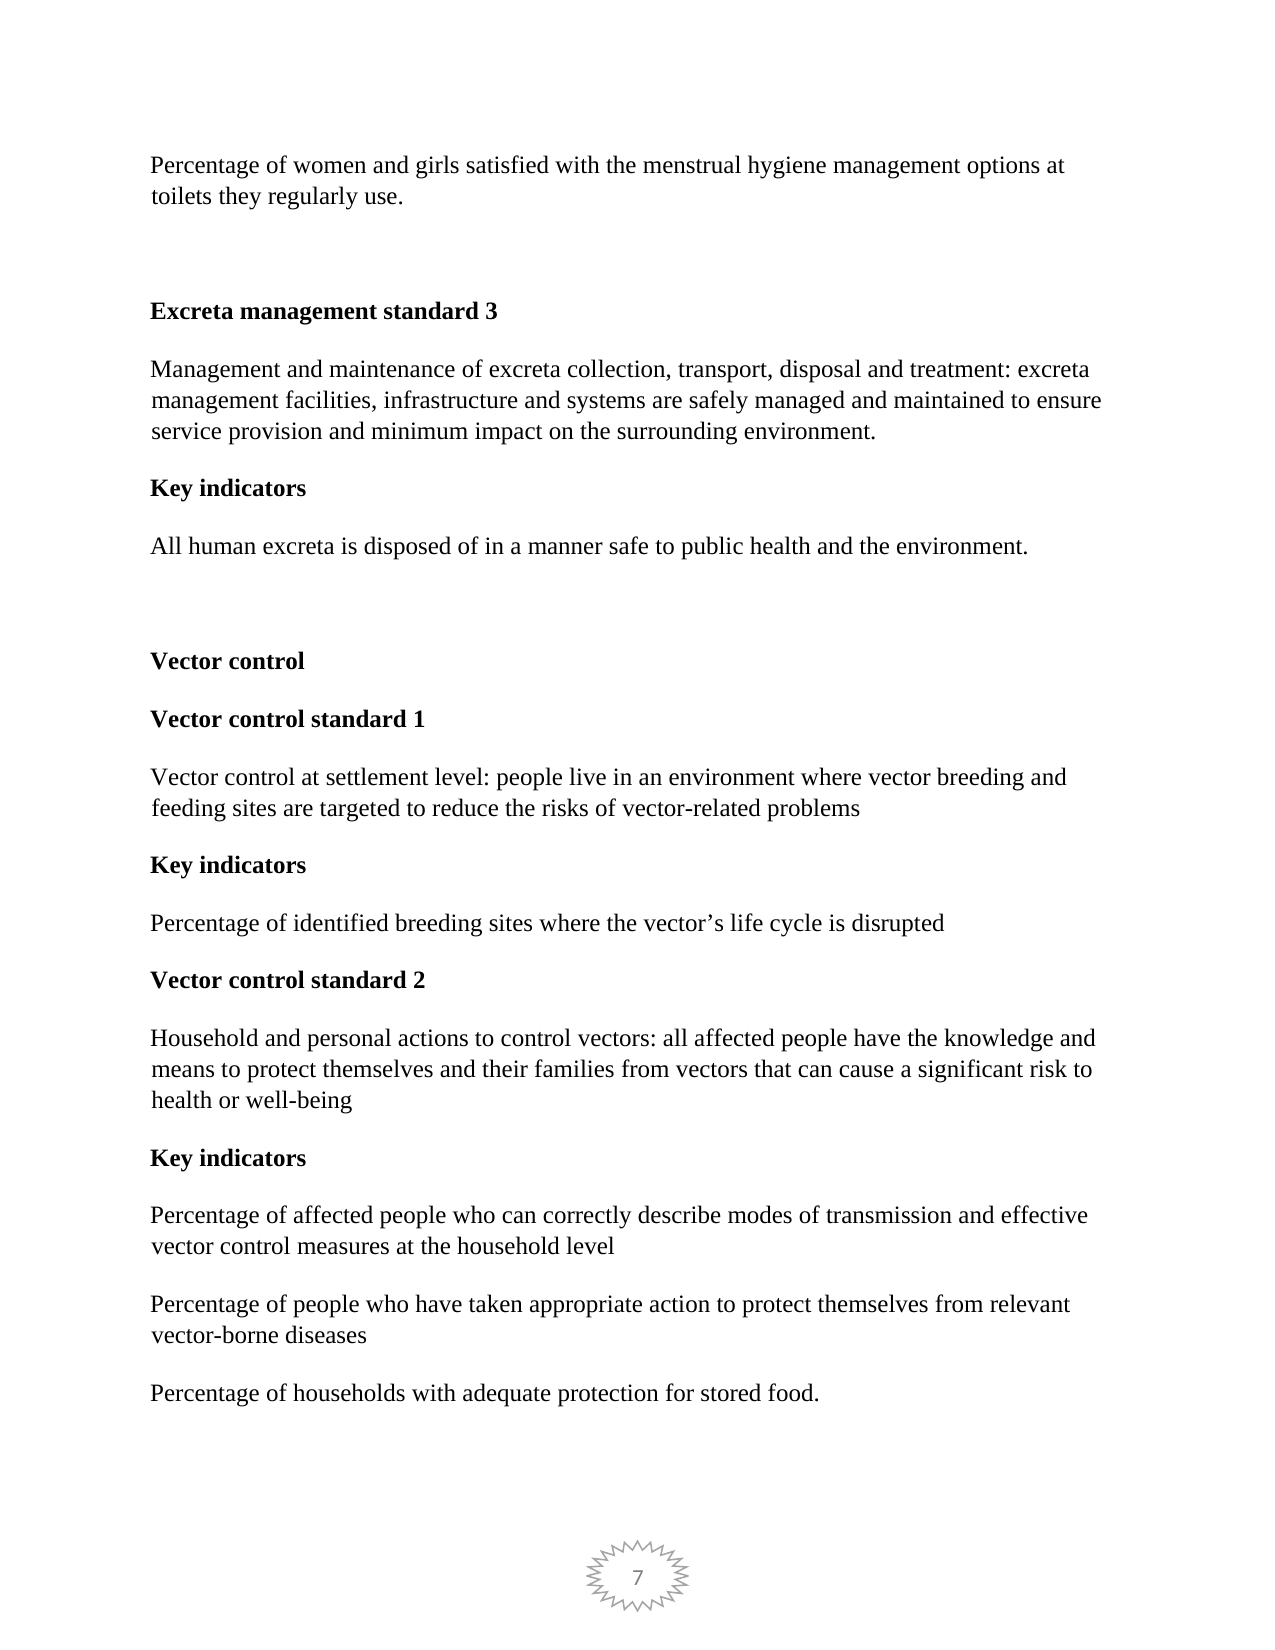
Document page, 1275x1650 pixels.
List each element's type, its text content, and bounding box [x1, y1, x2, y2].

text Percentage of identified breeding sites where the vector’s life cycle is disrupted [150, 908, 1124, 937]
text Vector control standard 1 [150, 704, 1124, 733]
text Percentage of people who have taken appropriate action to protect themselves from relevant vector-borne diseases [150, 1289, 1124, 1349]
text All human excreta is disposed of in a manner safe to public health and the environment. [150, 531, 1124, 560]
text Percentage of affected people who can correctly describe modes of transmission and effective vector control measures at the household level [150, 1200, 1124, 1260]
text Percentage of women and girls satisfied with the menstrual hygiene management options at toilets they regularly use. [150, 150, 1124, 210]
text Household and personal actions to control vectors: all affected people have the knowledge and means to protect themselves and their families from vectors that can cause a significant risk to health or well-being [150, 1023, 1124, 1114]
text Vector control standard 2 [150, 965, 1124, 994]
text Key indicators [150, 1143, 1124, 1171]
picture [611, 1558, 664, 1594]
text Percentage of households with adequate protection for stored food. [150, 1378, 1124, 1406]
text Key indicators [150, 850, 1124, 879]
text Management and maintenance of excreta collection, transport, disposal and treatment: excreta management facilities, infrastructure and systems are safely managed and maintained to ensure service provision and minimum impact on the surrounding environment. [150, 354, 1124, 445]
text Excreta management standard 3 [150, 296, 1124, 325]
text Key indicators [150, 473, 1124, 502]
text Vector control at settlement level: people live in an environment where vector breeding and feeding sites are targeted to reduce the risks of vector-related problems [150, 762, 1124, 821]
text Vector control [150, 646, 1124, 675]
